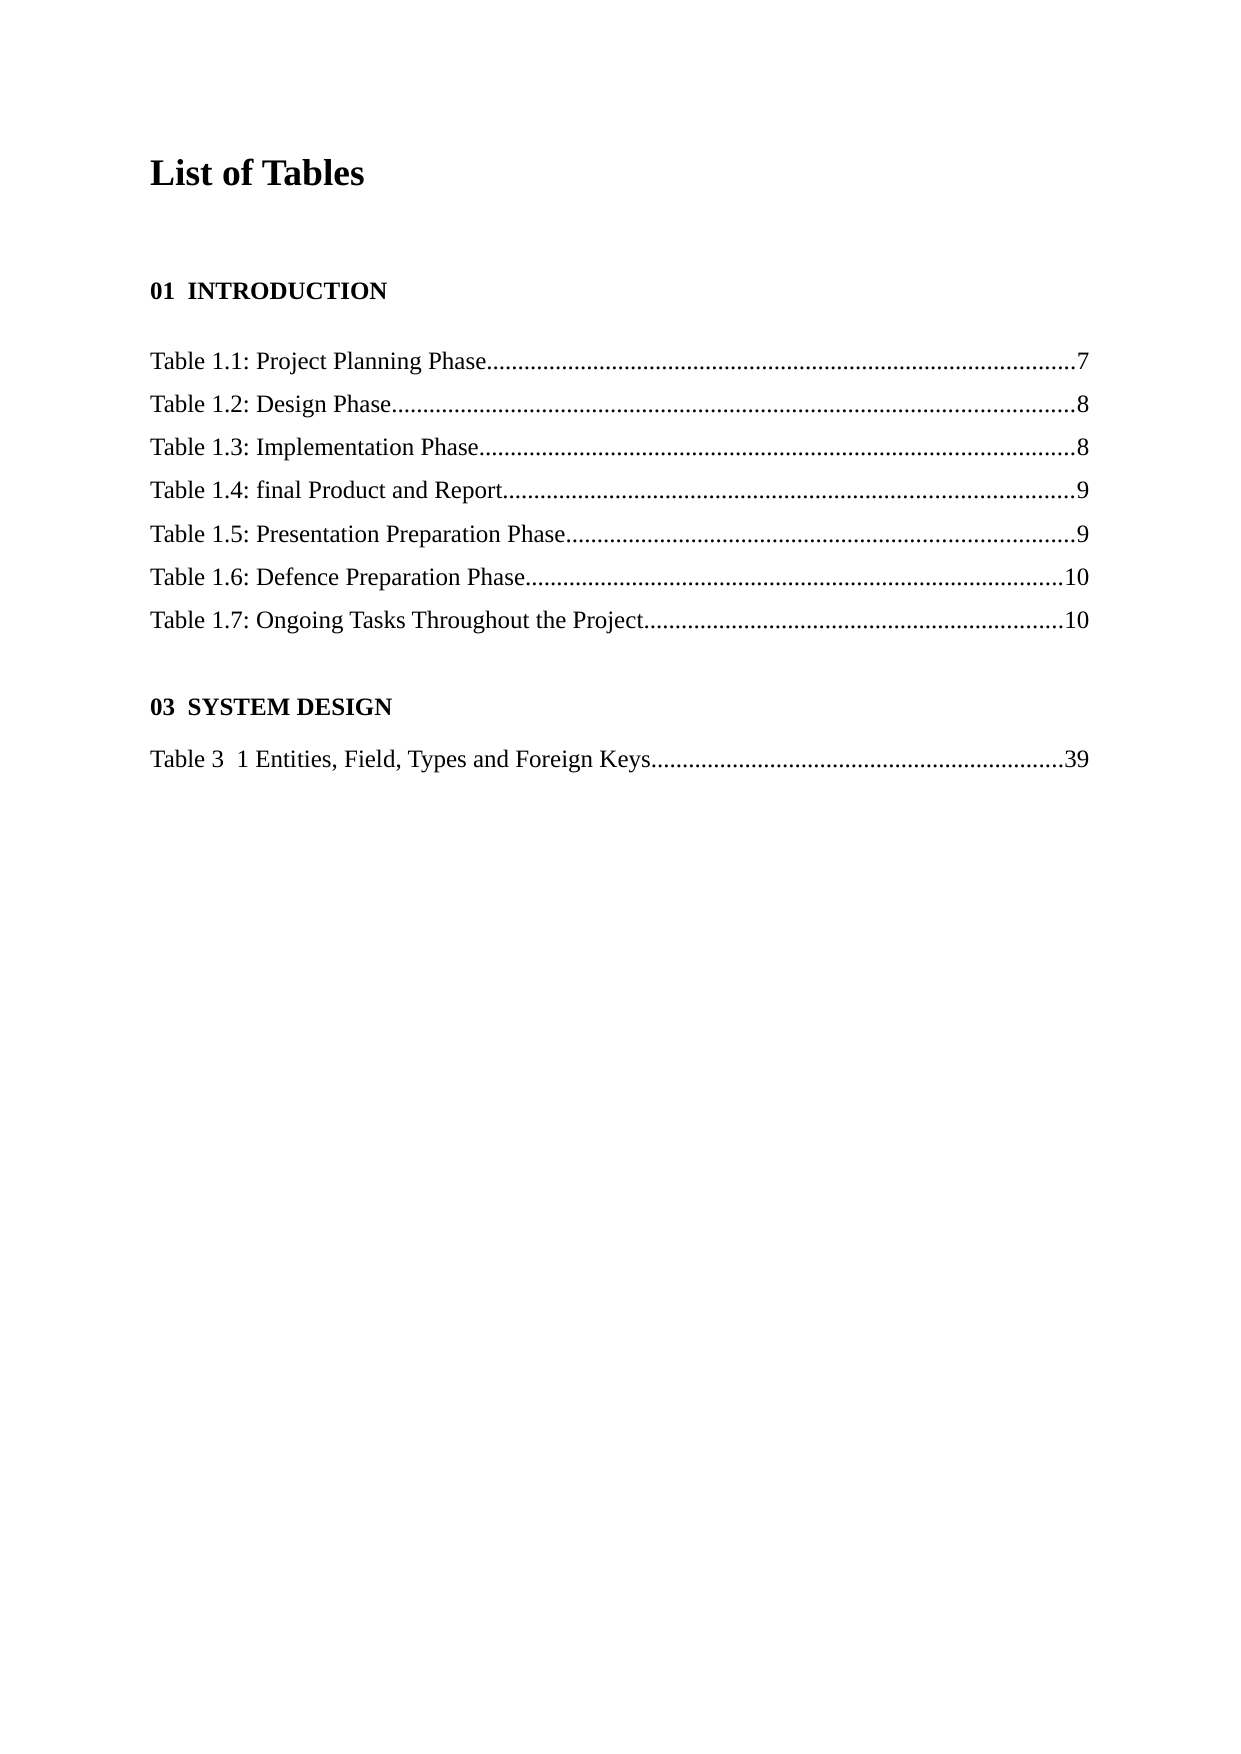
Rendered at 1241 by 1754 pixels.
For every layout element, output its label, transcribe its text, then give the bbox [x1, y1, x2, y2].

text List of Tables [150, 150, 1090, 193]
text Table 1.3: Implementation Phase 8 [150, 432, 1090, 461]
text Table 1.6: Defence Preparation Phase 10 [150, 562, 1090, 591]
text Table 1.1: Project Planning Phase 7 [150, 346, 1090, 375]
text Table 1.2: Design Phase 8 [150, 389, 1090, 418]
text Table 3 1 Entities, Field, Types and Foreign Keys 39 [150, 744, 1090, 773]
text 01 INTRODUCTION [150, 276, 1090, 305]
text Table 1.7: Ongoing Tasks Throughout the Project 10 [150, 605, 1090, 634]
text Table 1.5: Presentation Preparation Phase 9 [150, 519, 1090, 547]
text 03 SYSTEM DESIGN [150, 692, 1090, 720]
text Table 1.4: final Product and Report 9 [150, 476, 1090, 504]
